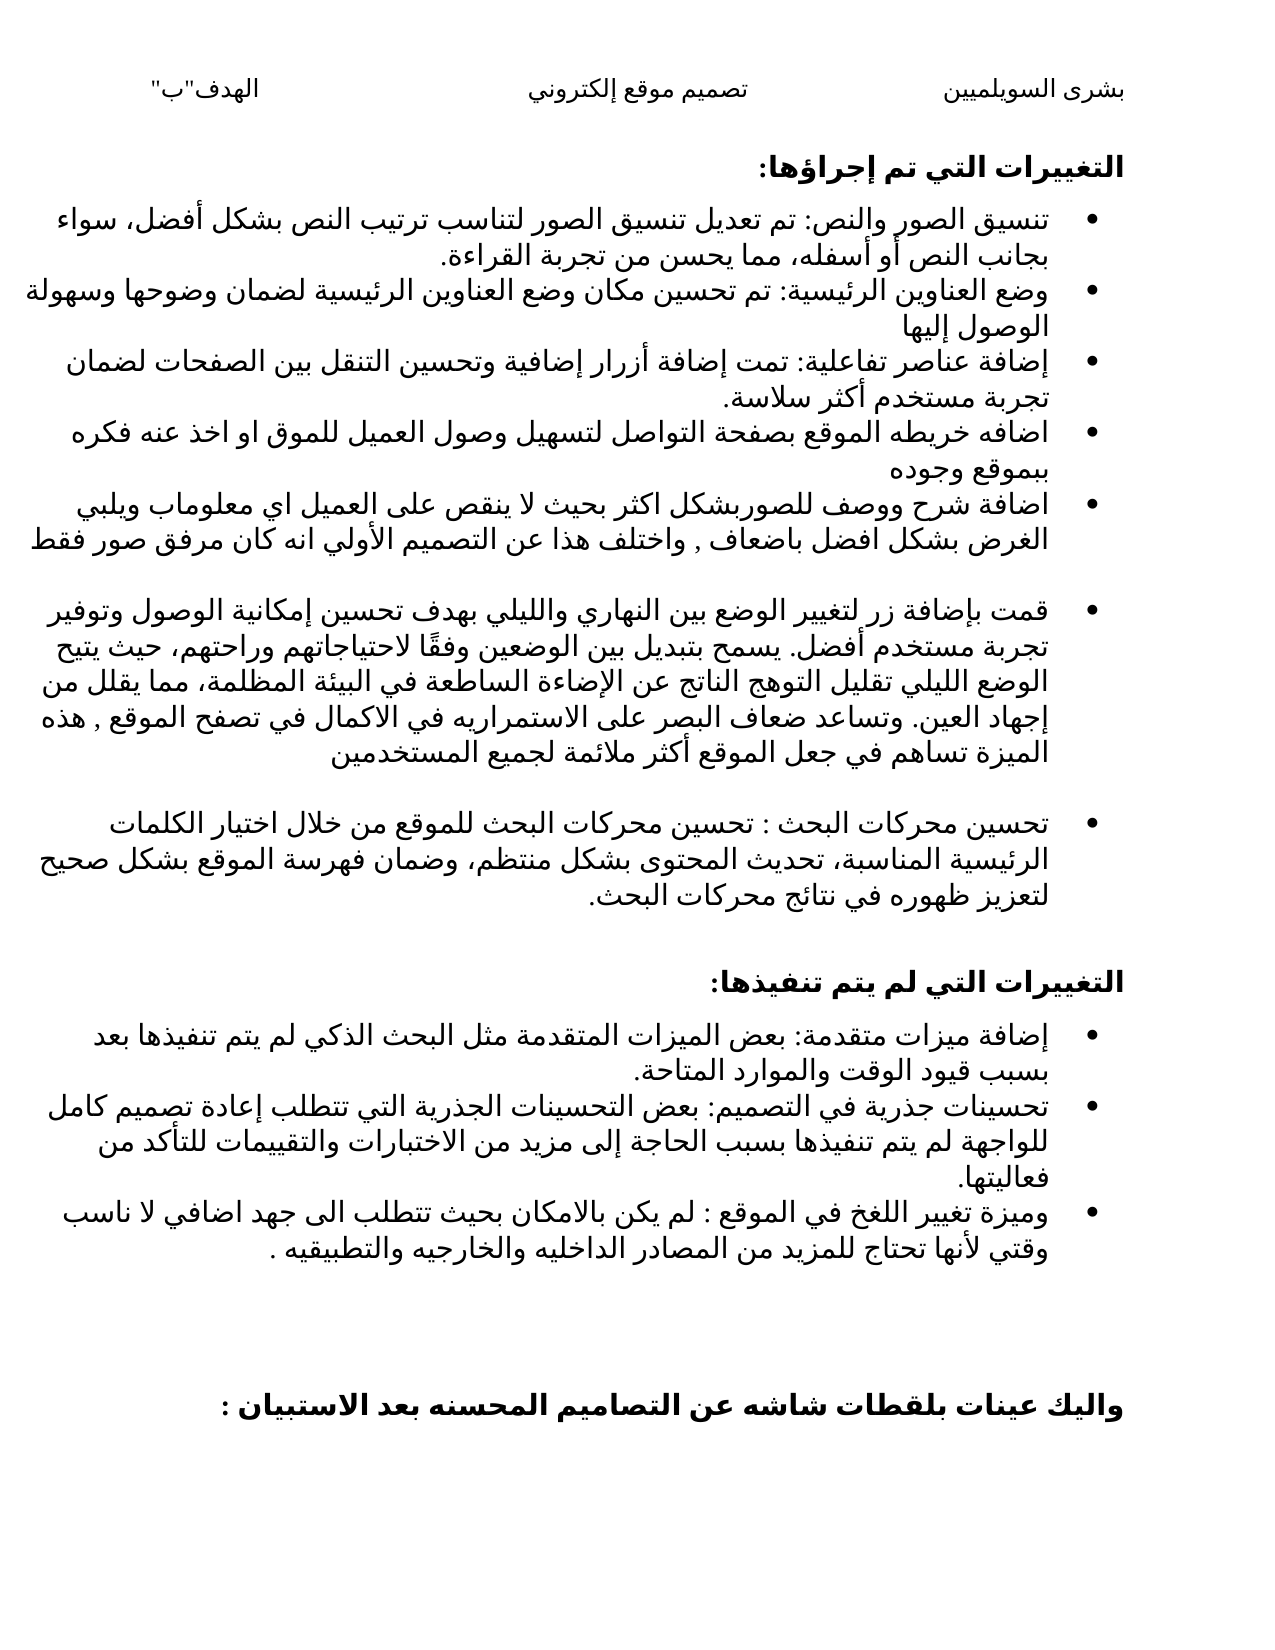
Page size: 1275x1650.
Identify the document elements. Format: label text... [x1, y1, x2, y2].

list وضع العناوين الرئيسية: تم تحسين مكان وضع العناوين الرئيسية لضمان وضوحها وسهولة الوصول إليها [15, 273, 1087, 342]
list تحسين محركات البحث : تحسين محركات البحث للموقع من خلال اختيار الكلمات الرئيسية المناسبة، تحديث المحتوى بشكل منتظم، وضمان فهرسة الموقع بشكل صحيح لتعزيز ظهوره في نتائج محركات البحث. [15, 807, 1087, 911]
list إضافة عناصر تفاعلية: تمت إضافة أزرار إضافية وتحسين التنقل بين الصفحات لضمان تجربة مستخدم أكثر سلاسة. [15, 344, 1087, 414]
text واليك عينات بلقطات شاشه عن التصاميم المحسنه بعد الاستبيان : [150, 1388, 1125, 1421]
list اضافة شرح ووصف للصوربشكل اكثر بحيث لا ينقص على العميل اي معلوماب ويلبي الغرض بشكل افضل باضعاف , واختلف هذا عن التصميم الأولي انه كان مرفق صور فقط [15, 487, 1087, 556]
list إضافة ميزات متقدمة: بعض الميزات المتقدمة مثل البحث الذكي لم يتم تنفيذها بعد بسبب قيود الوقت والموارد المتاحة. [15, 1018, 1087, 1087]
list قمت بإضافة زر لتغيير الوضع بين النهاري والليلي بهدف تحسين إمكانية الوصول وتوفير تجربة مستخدم أفضل. يسمح بتبديل بين الوضعين وفقًا لاحتياجاتهم وراحتهم، حيث يتيح الوضع الليلي تقليل التوهج الناتج عن الإضاءة الساطعة في البيئة المظلمة، مما يقلل من إجهاد العين. وتساعد ضعاف البصر على الاستمراريه في الاكمال في تصفح الموقع , هذه الميزة تساهم في جعل الموقع أكثر ملائمة لجميع المستخدمين [15, 593, 1087, 769]
list تنسيق الصور والنص: تم تعديل تنسيق الصور لتناسب ترتيب النص بشكل أفضل، سواء بجانب النص أو أسفله، مما يحسن من تجربة القراءة. [15, 202, 1087, 271]
list تحسينات جذرية في التصميم: بعض التحسينات الجذرية التي تتطلب إعادة تصميم كامل للواجهة لم يتم تنفيذها بسبب الحاجة إلى مزيد من الاختبارات والتقييمات للتأكد من فعاليتها. [15, 1089, 1087, 1193]
list وميزة تغيير اللغخ في الموقع : لم يكن بالامكان بحيث تتطلب الى جهد اضافي لا ناسب وقتي لأنها تحتاج للمزيد من المصادر الداخليه والخارجيه والتطبيقيه . [15, 1196, 1087, 1265]
text التغييرات التي تم إجراؤها: [150, 150, 1125, 183]
text التغييرات التي لم يتم تنفيذها: [150, 966, 1125, 999]
list اضافه خريطه الموقع بصفحة التواصل لتسهيل وصول العميل للموق او اخذ عنه فكره ببموقع وجوده [15, 416, 1087, 485]
